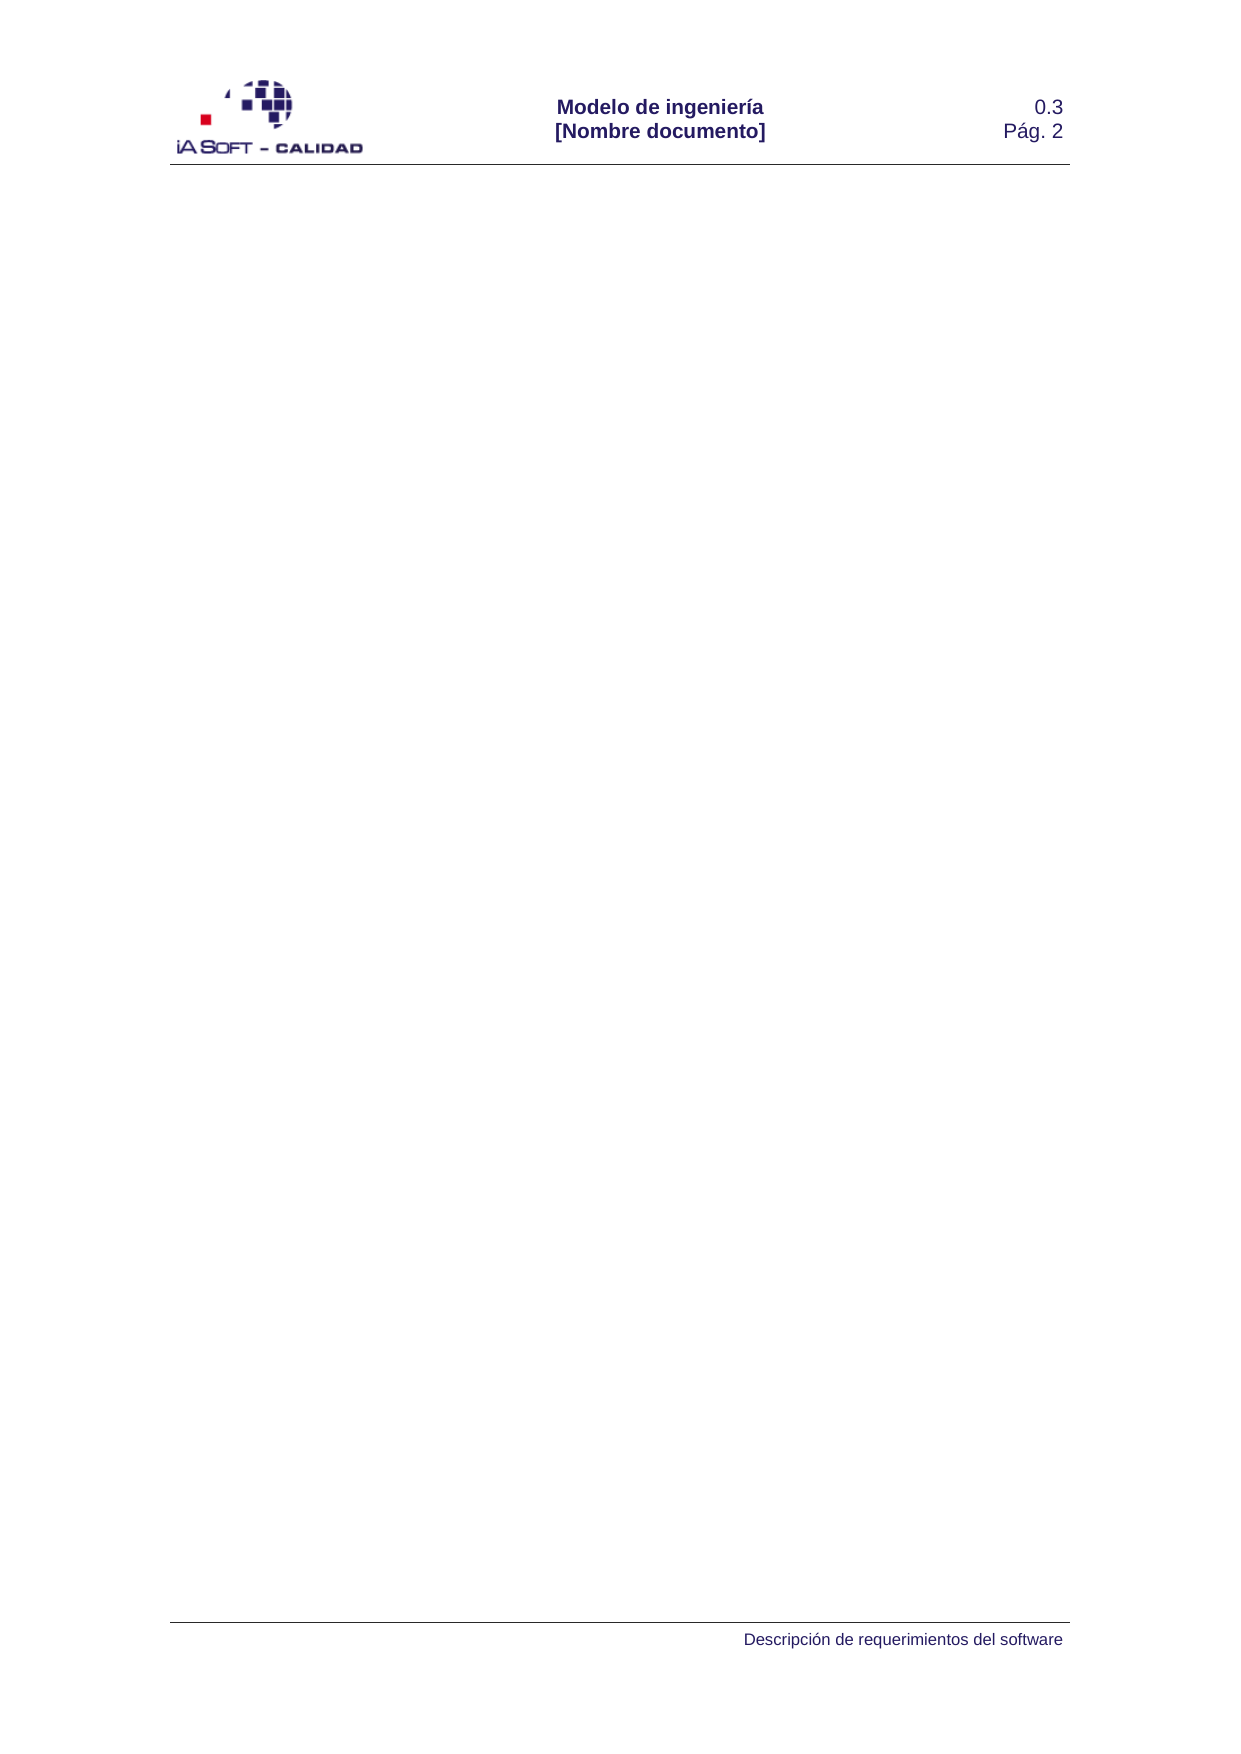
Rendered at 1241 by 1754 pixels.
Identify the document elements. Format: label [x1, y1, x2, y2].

picture [177, 80, 366, 157]
